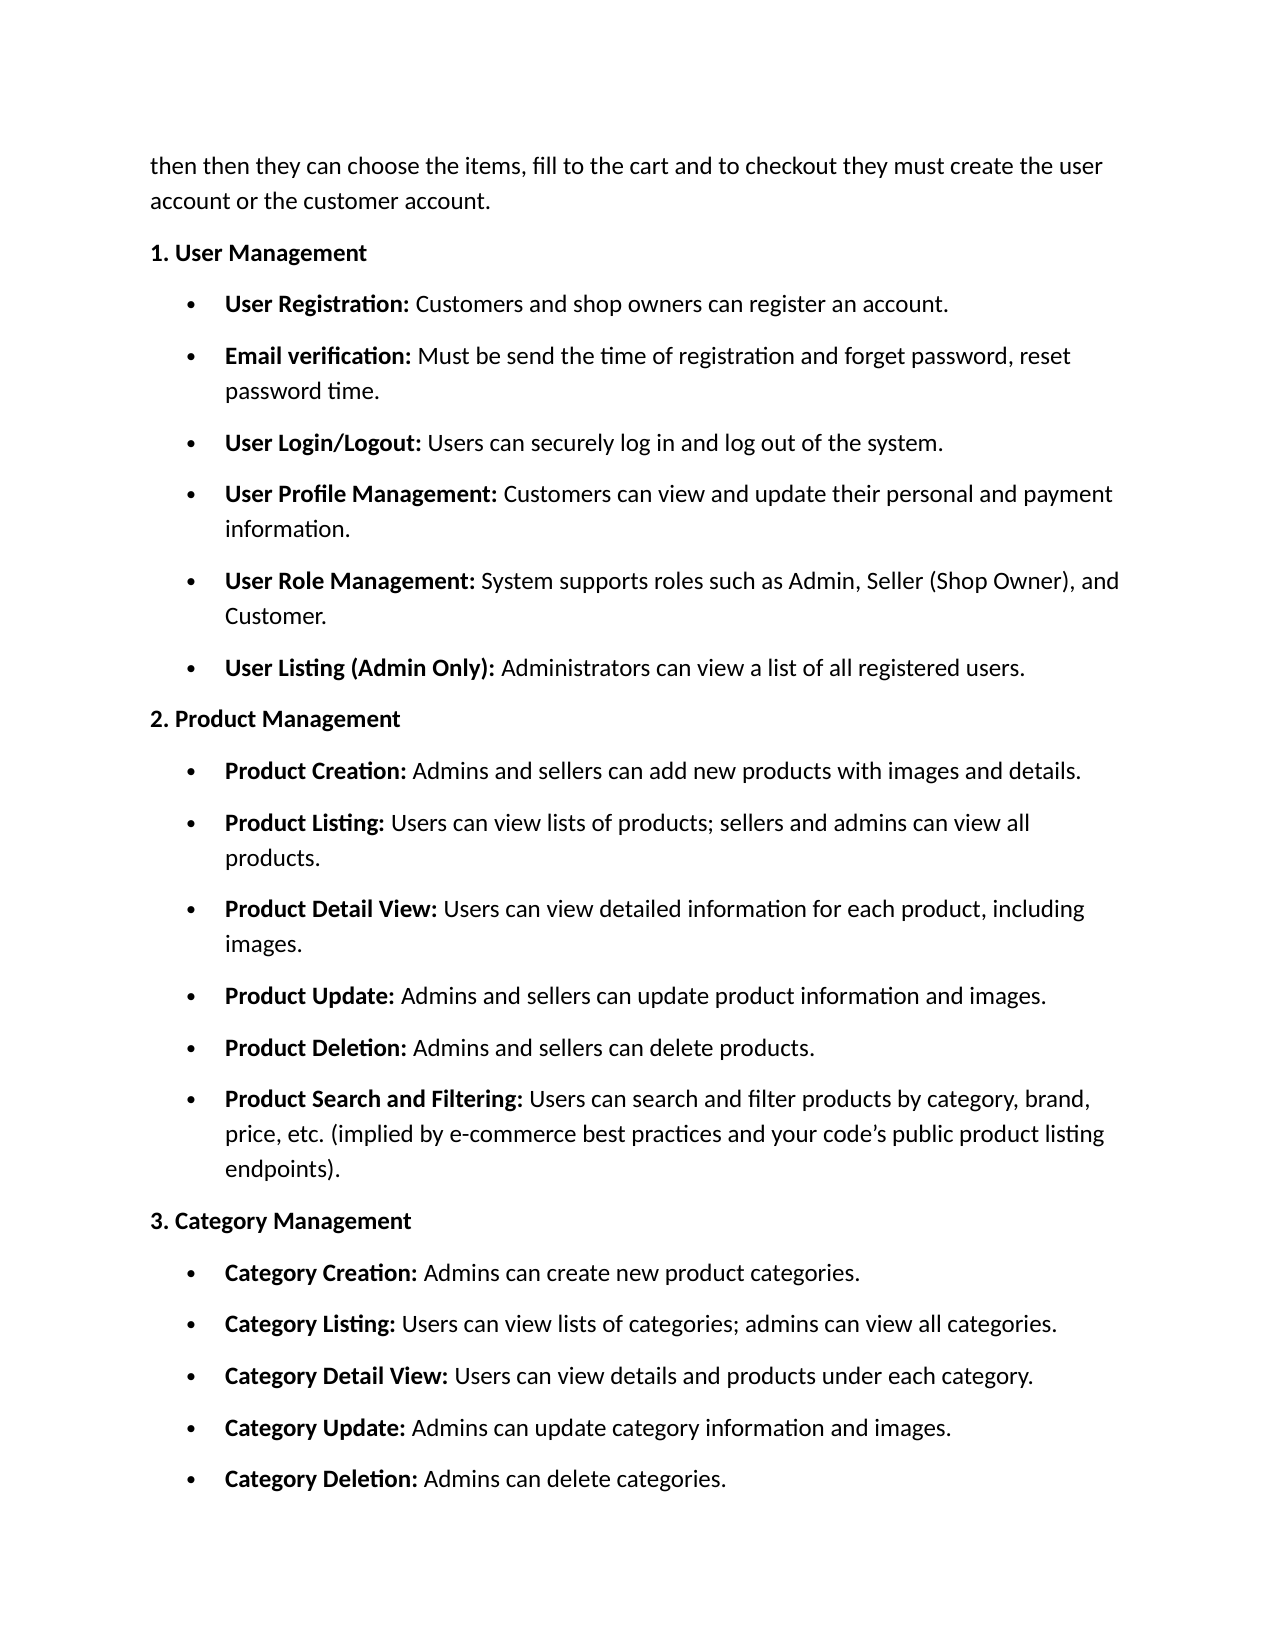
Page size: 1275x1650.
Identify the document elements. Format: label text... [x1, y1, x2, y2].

list Product Deletion: Admins and sellers can delete products. [187, 1032, 1125, 1062]
text 3. Category Management [150, 1205, 1125, 1236]
list User Listing (Admin Only): Administrators can view a list of all registered users. [187, 652, 1125, 682]
list User Profile Management: Customers can view and update their personal and payment information. [187, 478, 1125, 544]
list Category Creation: Admins can create new product categories. [187, 1257, 1125, 1287]
list Product Listing: Users can view lists of products; sellers and admins can view all products. [187, 807, 1125, 872]
list Product Search and Filtering: Users can search and filter products by category, brand, price, etc. (implied by e-commerce best practices and your code’s public product listing endpoints). [187, 1083, 1125, 1184]
list Category Deletion: Admins can delete categories. [187, 1463, 1125, 1494]
list Product Creation: Admins and sellers can add new products with images and details. [187, 755, 1125, 786]
list User Login/Logout: Users can securely log in and log out of the system. [187, 427, 1125, 457]
list Category Update: Admins can update category information and images. [187, 1412, 1125, 1442]
list User Registration: Customers and shop owners can register an account. [187, 288, 1125, 319]
list User Role Management: System supports roles such as Admin, Seller (Shop Owner), and Customer. [187, 565, 1125, 631]
list Product Detail View: Users can view detailed information for each product, including images. [187, 893, 1125, 959]
list Email verification: Must be send the time of registration and forget password, reset password time. [187, 340, 1125, 406]
text 2. Product Management [150, 703, 1125, 734]
list Category Listing: Users can view lists of categories; admins can view all categories. [187, 1308, 1125, 1339]
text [150, 150, 1125, 216]
list Category Detail View: Users can view details and products under each category. [187, 1360, 1125, 1391]
list Product Update: Admins and sellers can update product information and images. [187, 980, 1125, 1011]
text 1. User Management [150, 237, 1125, 267]
